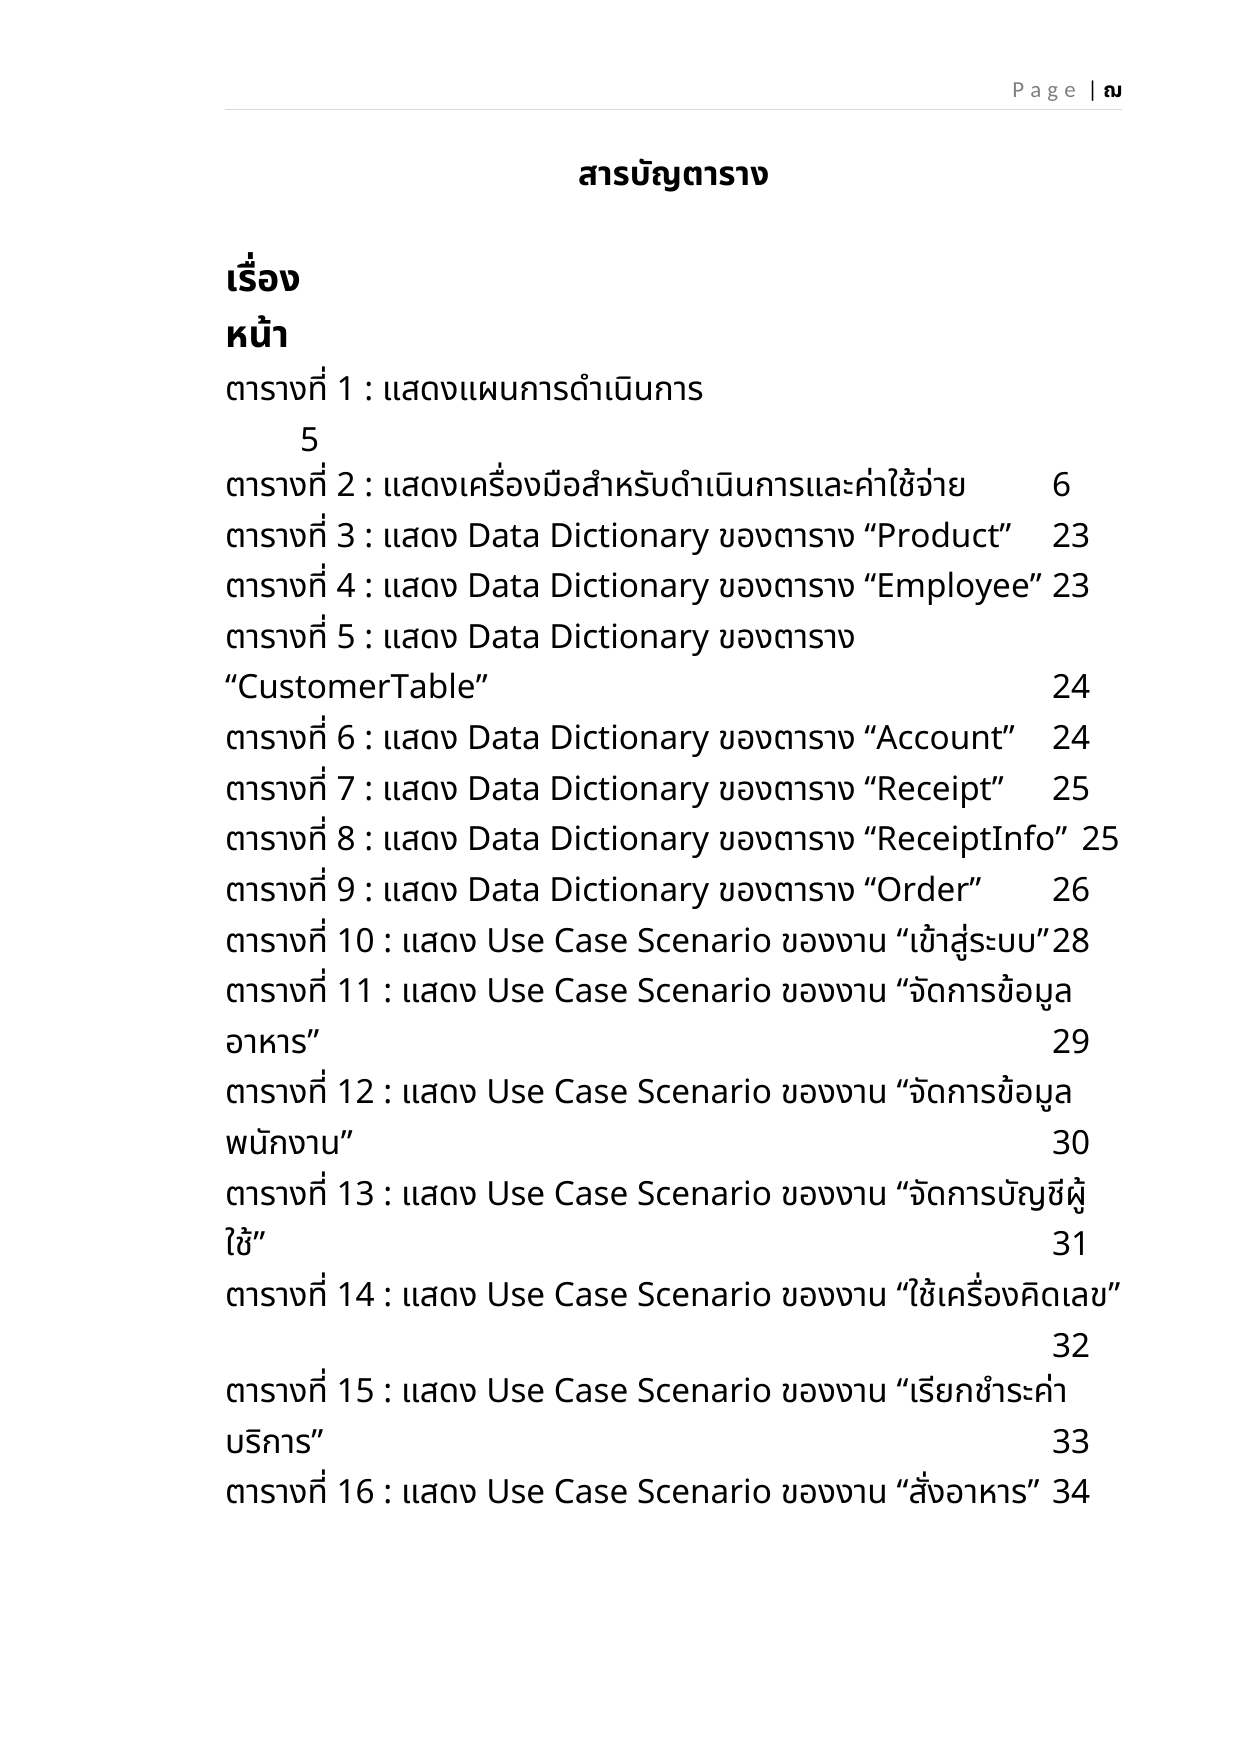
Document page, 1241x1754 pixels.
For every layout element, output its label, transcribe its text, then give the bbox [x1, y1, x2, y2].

text ตารางที่ 1 : แสดงแผนการดำเนินการ 5 [225, 365, 1172, 461]
text ตารางที่ 8 : แสดง Data Dictionary ของตาราง “ReceiptInfo” 25 [225, 815, 1122, 866]
text ตารางที่ 4 : แสดง Data Dictionary ของตาราง “Employee” 23 [225, 562, 1122, 613]
text ตารางที่ 12 : แสดง Use Case Scenario ของงาน “จัดการข้อมูลพนักงาน” 30 [225, 1068, 1122, 1169]
text เรื่อง หน้า [225, 251, 1084, 365]
text ตารางที่ 7 : แสดง Data Dictionary ของตาราง “Receipt” 25 [225, 764, 1122, 815]
text ตารางที่ 6 : แสดง Data Dictionary ของตาราง “Account” 24 [225, 714, 1122, 764]
text ตารางที่ 3 : แสดง Data Dictionary ของตาราง “Product” 23 [225, 511, 1122, 562]
text ตารางที่ 13 : แสดง Use Case Scenario ของงาน “จัดการบัญชีผู้ใช้” 31 [225, 1169, 1122, 1271]
text ตารางที่ 14 : แสดง Use Case Scenario ของงาน “ใช้เครื่องคิดเลข” 32 [225, 1271, 1122, 1367]
text ตารางที่ 15 : แสดง Use Case Scenario ของงาน “เรียกชำระค่าบริการ” 33 [225, 1367, 1122, 1468]
text ตารางที่ 11 : แสดง Use Case Scenario ของงาน “จัดการข้อมูลอาหาร” 29 [225, 967, 1122, 1068]
text ตารางที่ 9 : แสดง Data Dictionary ของตาราง “Order” 26 [225, 866, 1122, 916]
text สารบัญตาราง [225, 150, 1122, 200]
text ตารางที่ 2 : แสดงเครื่องมือสำหรับดำเนินการและค่าใช้จ่าย 6 [225, 461, 1122, 511]
text ตารางที่ 5 : แสดง Data Dictionary ของตาราง “CustomerTable” 24 [225, 613, 1122, 714]
text ตารางที่ 10 : แสดง Use Case Scenario ของงาน “เข้าสู่ระบบ” 28 [225, 916, 1122, 967]
text ตารางที่ 16 : แสดง Use Case Scenario ของงาน “สั่งอาหาร” 34 [225, 1468, 1122, 1519]
